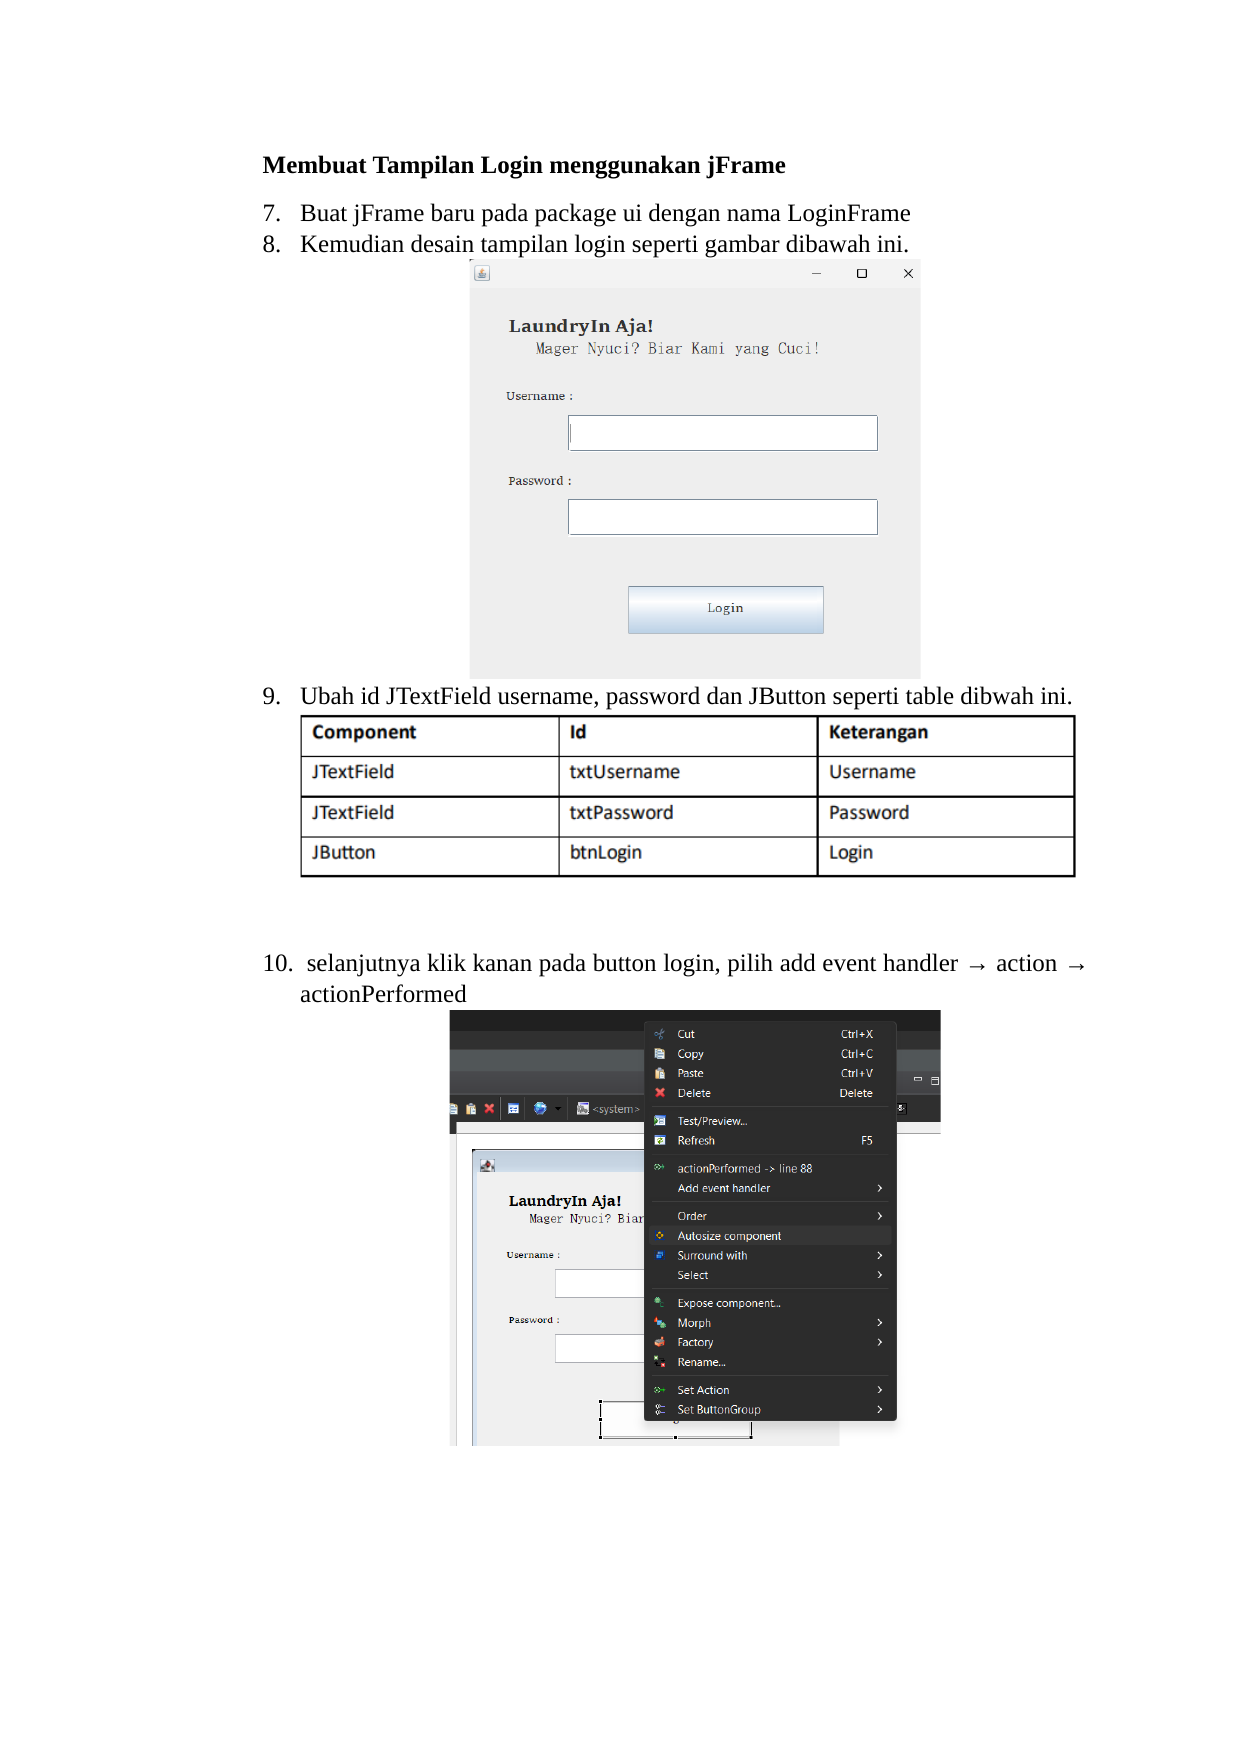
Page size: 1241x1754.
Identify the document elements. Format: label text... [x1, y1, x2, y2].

text Membuat Tampilan Login menggunakan jFrame [187, 150, 1090, 179]
list Ubah id JTextField username, password dan JButton seperti table dibwah ini. [262, 681, 1090, 710]
list Kemudian desain tampilan login seperti gambar dibawah ini. [262, 229, 1090, 257]
picture [300, 712, 1113, 915]
picture [449, 1010, 941, 1446]
picture [469, 259, 921, 679]
list selanjutnya klik kanan pada button login, pilih add event handler → action → actionPerformed [262, 948, 1090, 1008]
list Buat jFrame baru pada package ui dengan nama LoginFrame [262, 198, 1090, 226]
